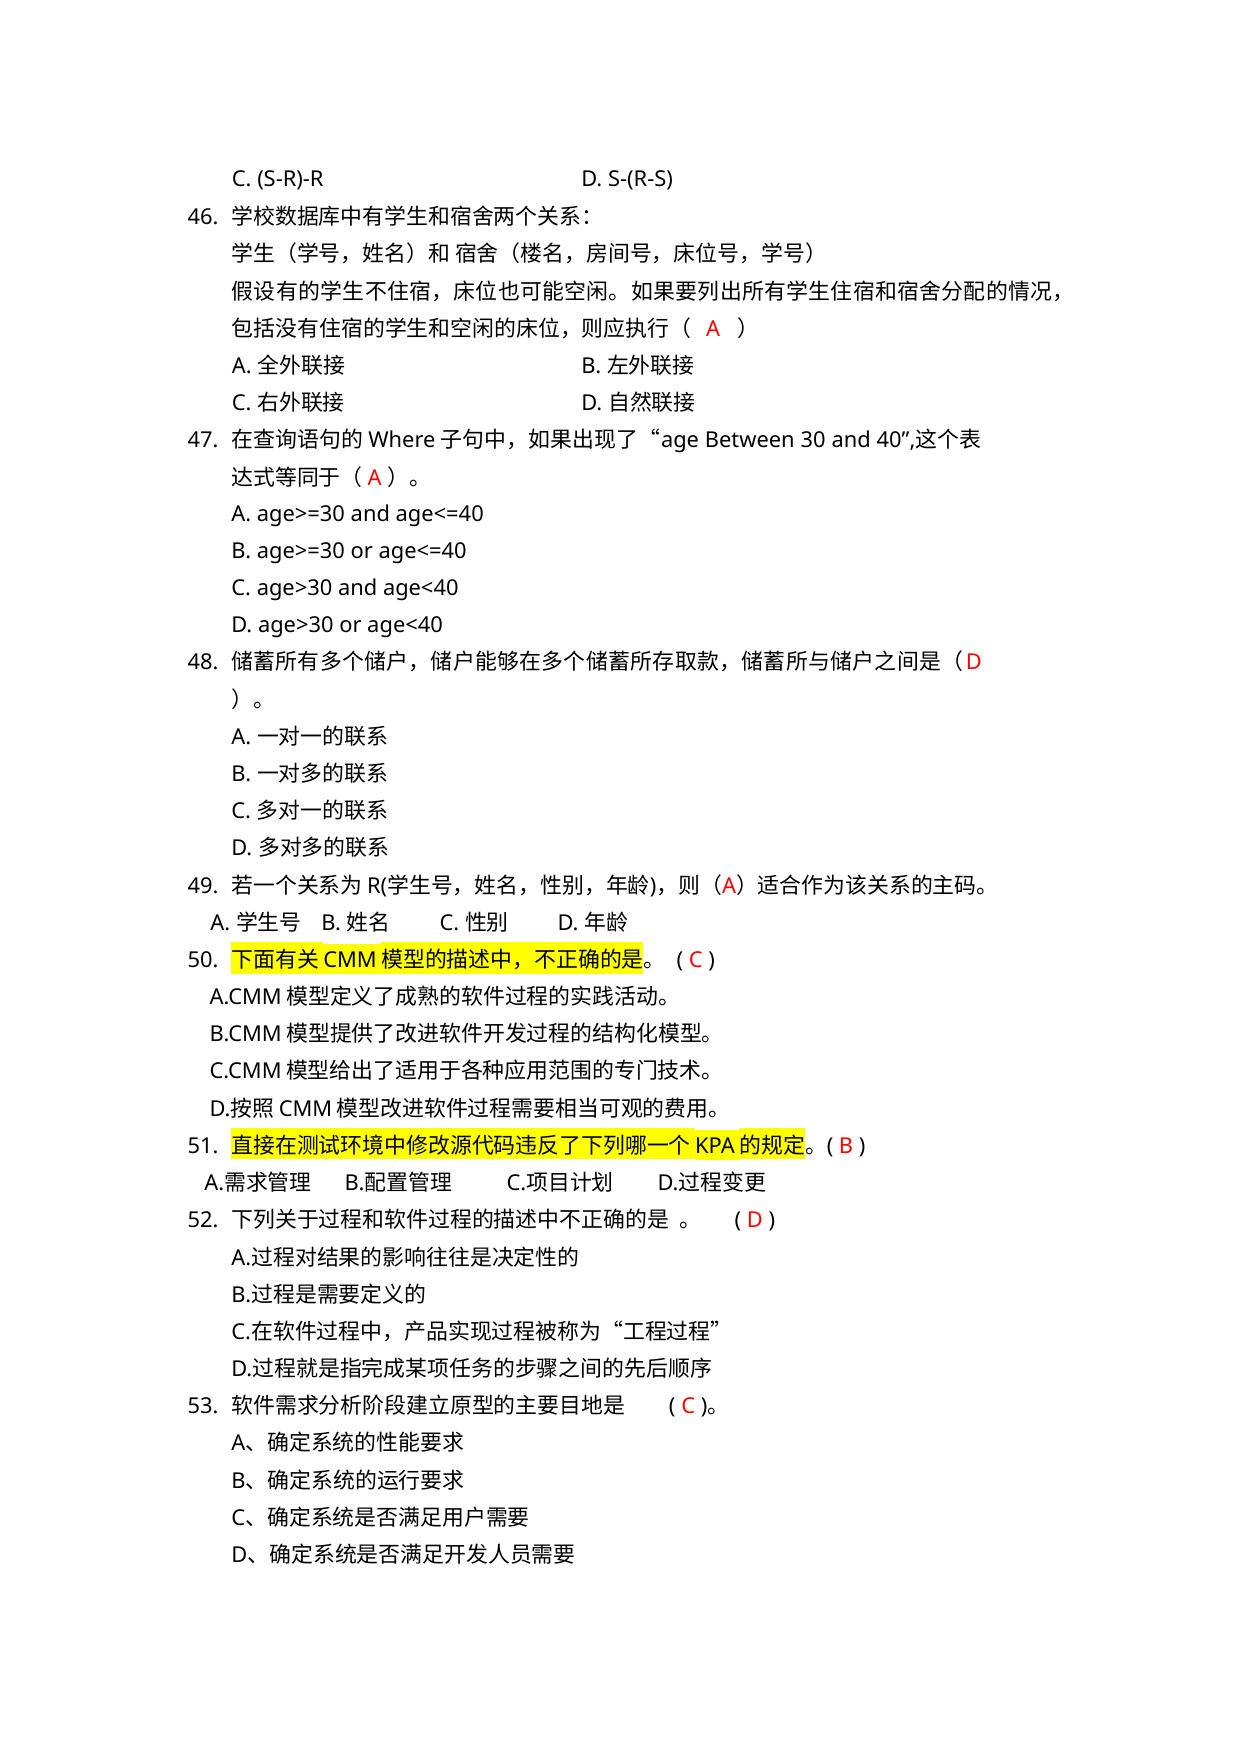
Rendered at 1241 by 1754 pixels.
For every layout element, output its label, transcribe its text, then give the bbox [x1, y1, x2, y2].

text B.CMM模型提供了改进软件开发过程的结构化模型。 [187, 1016, 1053, 1048]
text C. 多对一的联系 [187, 793, 1053, 825]
text C. age>30 and age<40 [187, 570, 1053, 603]
text C.在软件过程中，产品实现过程被称为“工程过程” [187, 1313, 1053, 1346]
list 在查询语句的Where子句中，如果出现了“age Between 30 and 40”,这个表达式等同于（ A ）。 [187, 422, 982, 492]
list 学校数据库中有学生和宿舍两个关系： [187, 199, 982, 231]
text B. 一对多的联系 [187, 756, 1053, 788]
text B、确定系统的运行要求 [187, 1462, 1053, 1495]
list 下列关于过程和软件过程的描述中不正确的是 。 ( D ) [187, 1202, 982, 1234]
text D、确定系统是否满足开发人员需要 [187, 1537, 1053, 1569]
text A、确定系统的性能要求 [187, 1425, 1053, 1458]
list 直接在测试环境中修改源代码违反了下列哪一个KPA的规定。( B ) [739, 1128, 982, 1160]
text A. 学生号 B. 姓名 C. 性别 D. 年龄 [187, 904, 1053, 937]
text C. 右外联接 D. 自然联接 [187, 385, 1053, 417]
text C.CMM模型给出了适用于各种应用范围的专门技术。 [187, 1053, 1053, 1086]
list 软件需求分析阶段建立原型的主要目地是 ( C )。 [187, 1388, 982, 1420]
text B. age>=30 or age<=40 [187, 533, 1053, 566]
list 下面有关CMM模型的描述中，不正确的是。 ( C ) [643, 942, 982, 974]
list 直接在测试环境中修改源代码违反了下列哪一个KPA的规定。( B ) [187, 1128, 695, 1160]
text A. age>=30 and age<=40 [187, 497, 1053, 529]
list 若一个关系为R(学生号，姓名，性别，年龄)，则（A）适合作为该关系的主码。 [187, 867, 982, 900]
text D.过程就是指完成某项任务的步骤之间的先后顺序 [187, 1351, 1053, 1383]
text A. 全外联接 B. 左外联接 [187, 348, 1053, 380]
text B.过程是需要定义的 [187, 1276, 1053, 1309]
text D.按照CMM模型改进软件过程需要相当可观的费用。 [187, 1090, 1053, 1123]
text A.需求管理 B.配置管理 C.项目计划 D.过程变更 [187, 1165, 1053, 1197]
text C. (S-R)-R D. S-(R-S) [187, 162, 1053, 194]
text A. 一对一的联系 [187, 718, 1053, 751]
text 假设有的学生不住宿，床位也可能空闲。如果要列出所有学生住宿和宿舍分配的情况，包括没有住宿的学生和空闲的床位，则应执行（ A ） [232, 273, 1053, 343]
text 学生（学号，姓名）和 宿舍（楼名，房间号，床位号，学号） [187, 236, 1053, 268]
text D. age>30 or age<40 [187, 607, 1053, 640]
text A.过程对结果的影响往往是决定性的 [187, 1239, 1053, 1272]
text D. 多对多的联系 [187, 830, 1053, 863]
text A.CMM模型定义了成熟的软件过程的实践活动。 [187, 979, 1053, 1011]
list 储蓄所有多个储户，储户能够在多个储蓄所存取款，储蓄所与储户之间是（D ）。 [187, 644, 982, 714]
text C、确定系统是否满足用户需要 [187, 1499, 1053, 1532]
